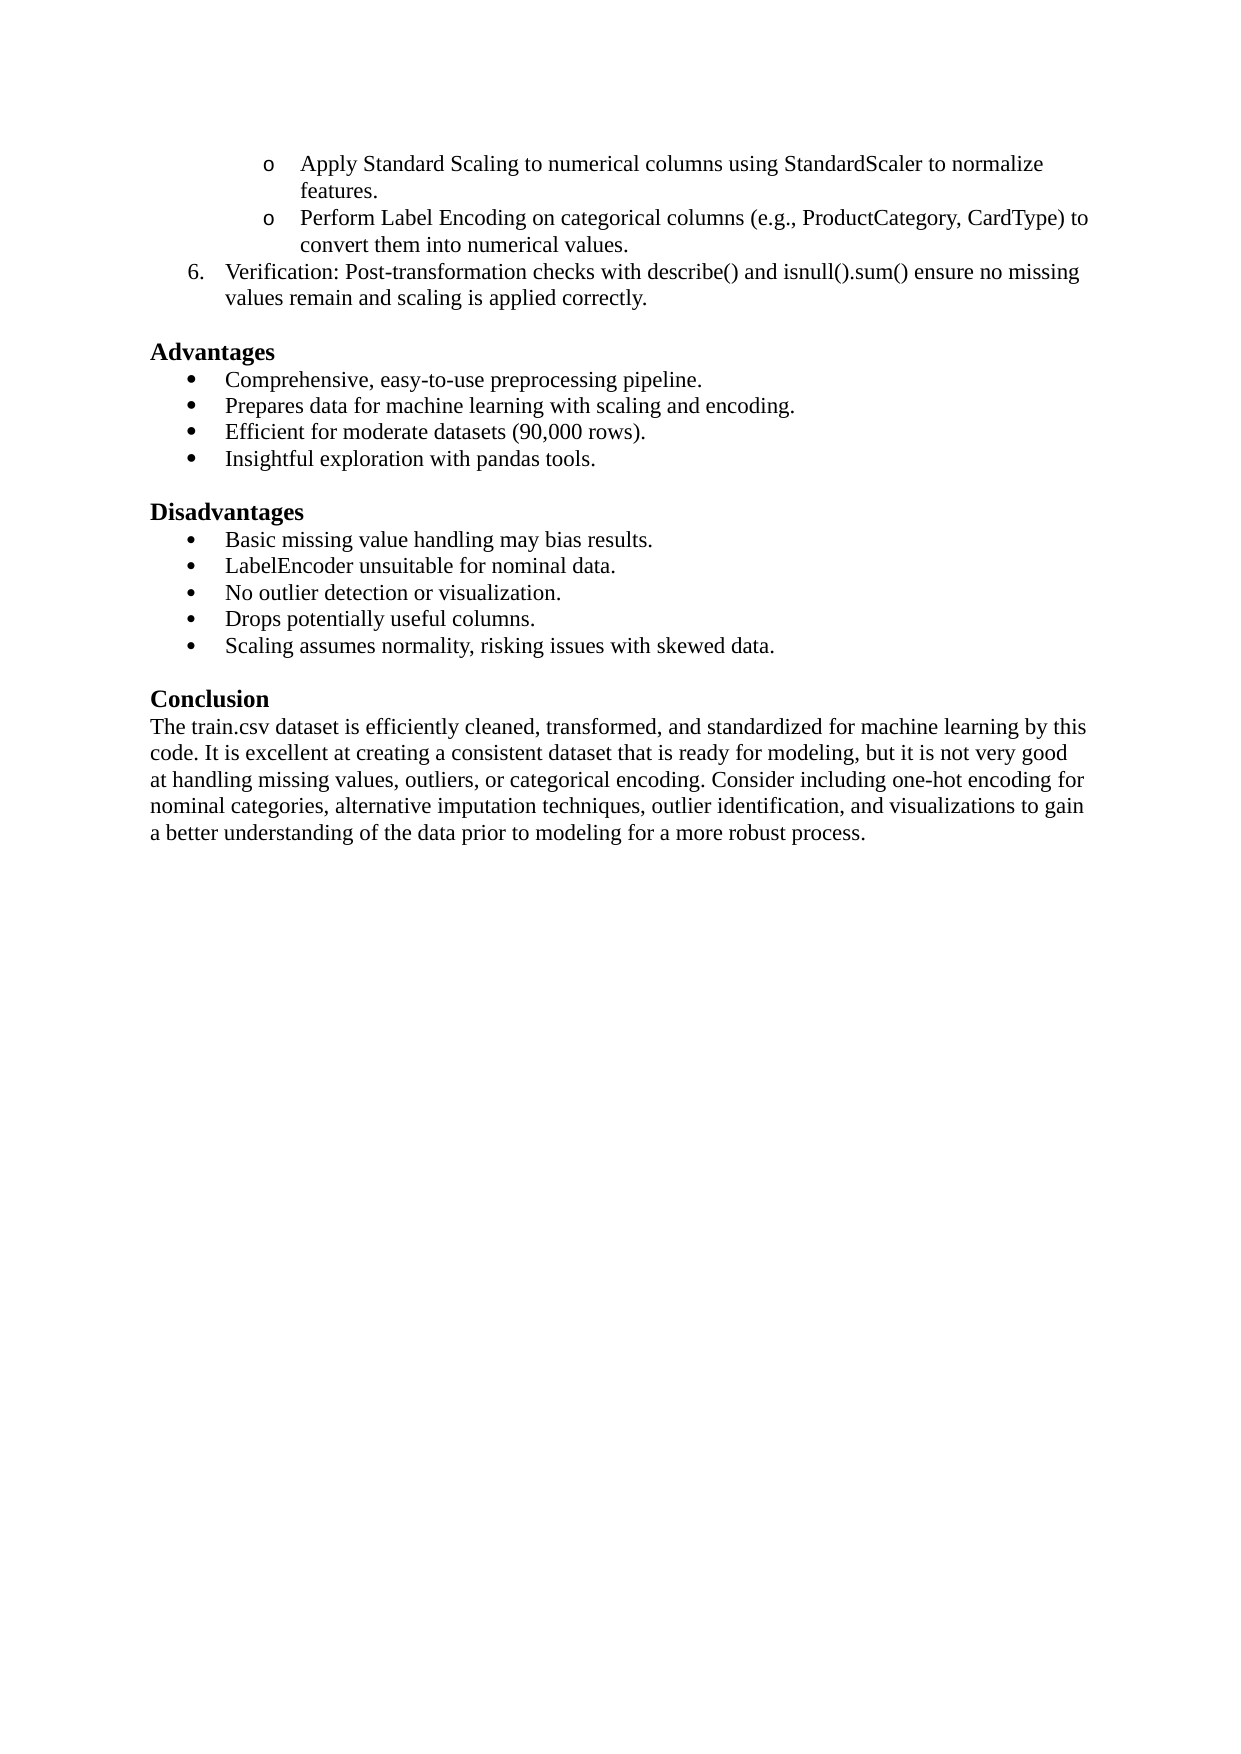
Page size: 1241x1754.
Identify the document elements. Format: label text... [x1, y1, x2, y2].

list Perform Label Encoding on categorical columns (e.g., ProductCategory, CardType) to convert them into numerical values. [262, 204, 1090, 258]
text Disadvantages [150, 497, 1090, 526]
text The train.csv dataset is efficiently cleaned, transformed, and standardized for machine learning by this code. It is excellent at creating a consistent dataset that is ready for modeling, but it is not very good at handling missing values, outliers, or categorical encoding. Consider including one-hot encoding for nominal categories, alternative imputation techniques, outlier identification, and visualizations to gain a better understanding of the data prior to modeling for a more robust process. [150, 713, 1090, 845]
list No outlier detection or visualization. [187, 579, 1090, 605]
list Basic missing value handling may bias results. [187, 526, 1090, 553]
list LabelEncoder unsuitable for nominal data. [187, 553, 1090, 579]
text Conclusion [150, 684, 1090, 713]
list Apply Standard Scaling to numerical columns using StandardScaler to normalize features. [262, 150, 1090, 204]
list Comprehensive, easy-to-use preprocessing pipeline. [187, 366, 1090, 392]
list Scaling assumes normality, risking issues with skewed data. [187, 632, 1090, 658]
list Drops potentially useful columns. [187, 605, 1090, 632]
list Efficient for moderate datasets (90,000 rows). [187, 418, 1090, 445]
text Advantages [150, 337, 1090, 366]
list Verification: Post-transformation checks with describe() and isnull().sum() ensure no missing values remain and scaling is applied correctly. [187, 258, 1090, 311]
list Prepares data for machine learning with scaling and encoding. [187, 392, 1090, 418]
list Insightful exploration with pandas tools. [187, 445, 1090, 471]
